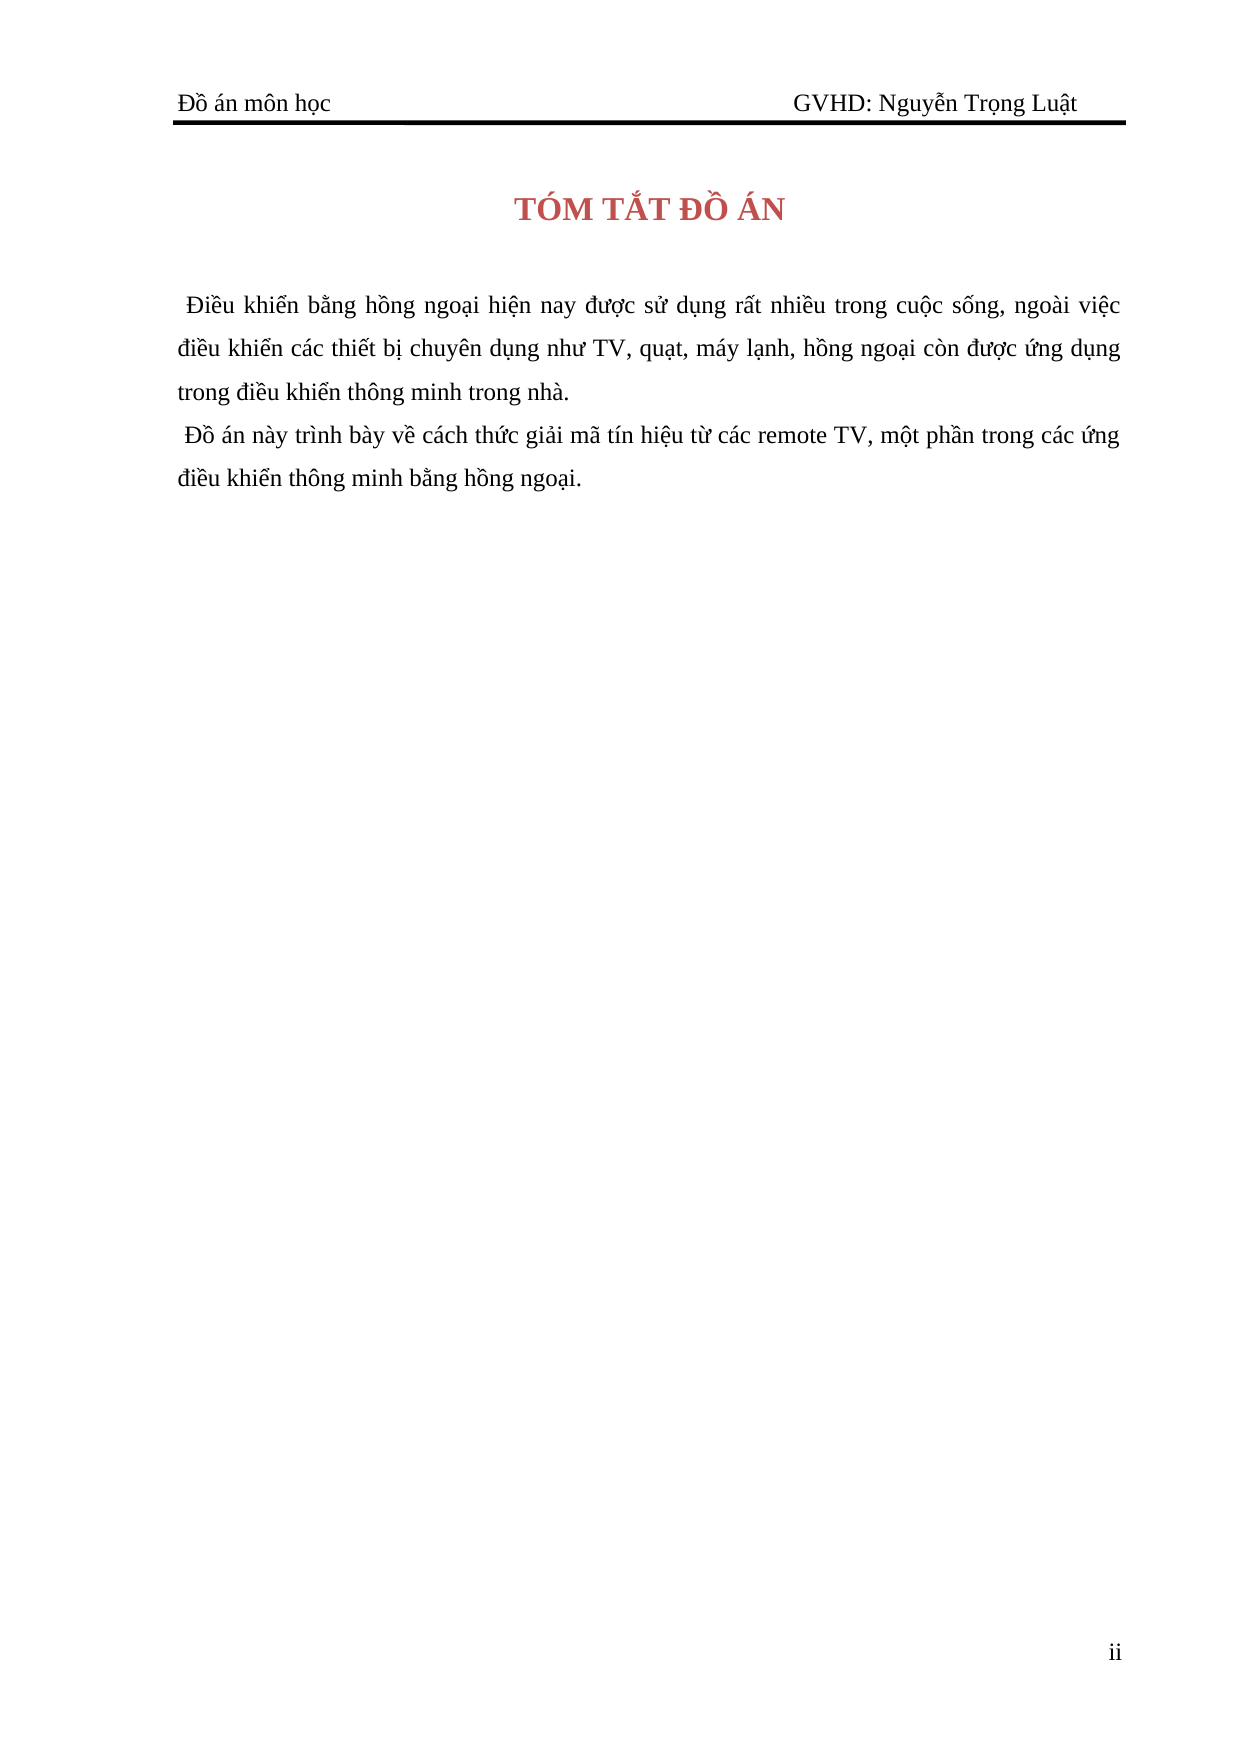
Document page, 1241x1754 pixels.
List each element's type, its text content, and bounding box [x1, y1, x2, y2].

text Điều khiển bằng hồng ngoại hiện nay được sử dụng rất nhiều trong cuộc sống, ngoài việc điều khiển các thiết bị chuyên dụng như TV, quạt, máy lạnh, hồng ngoại còn được ứng dụng trong điều khiển thông minh trong nhà. [177, 290, 1122, 405]
text TÓM TẮT ĐỒ ÁN [177, 190, 1122, 228]
text Đồ án này trình bày về cách thức giải mã tín hiệu từ các remote TV, một phần trong các ứng điều khiển thông minh bằng hồng ngoại. [177, 420, 1122, 492]
